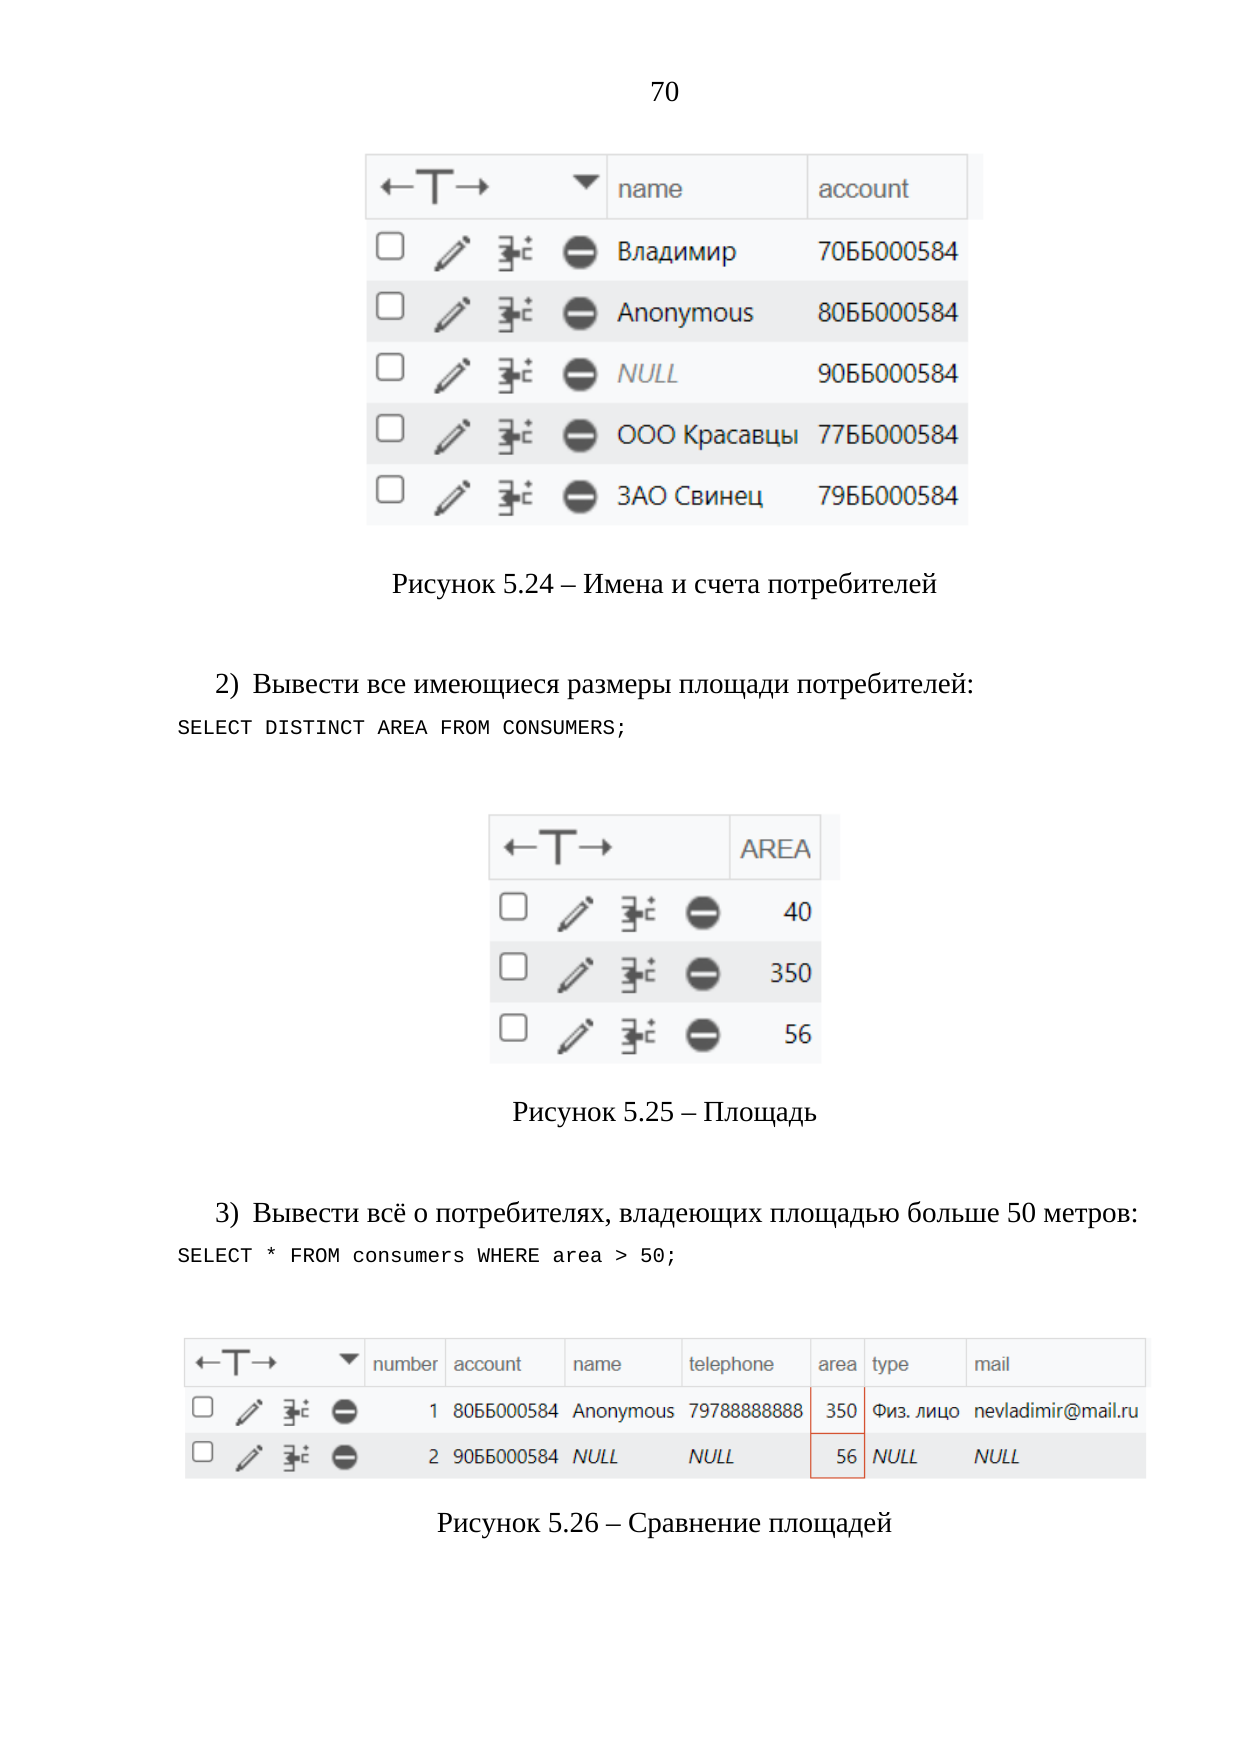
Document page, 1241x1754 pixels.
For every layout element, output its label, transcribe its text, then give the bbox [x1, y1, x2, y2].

list Вывести всё о потребителях, владеющих площадью больше 50 метров: [215, 1195, 1152, 1229]
picture [345, 140, 984, 549]
text SELECT DISTINCT AREA FROM CONSUMERS; [177, 717, 1152, 740]
text Рисунок 5.24 – Имена и счета потребителей [177, 566, 1152, 599]
text SELECT * FROM consumers WHERE area > 50; [177, 1246, 1152, 1269]
picture [177, 1331, 1152, 1488]
text Рисунок 5.26 – Сравнение площадей [177, 1505, 1152, 1538]
picture [484, 802, 845, 1078]
text Рисунок 5.25 – Площадь [177, 1094, 1152, 1128]
list Вывести все имеющиеся размеры площади потребителей: [215, 666, 1152, 700]
